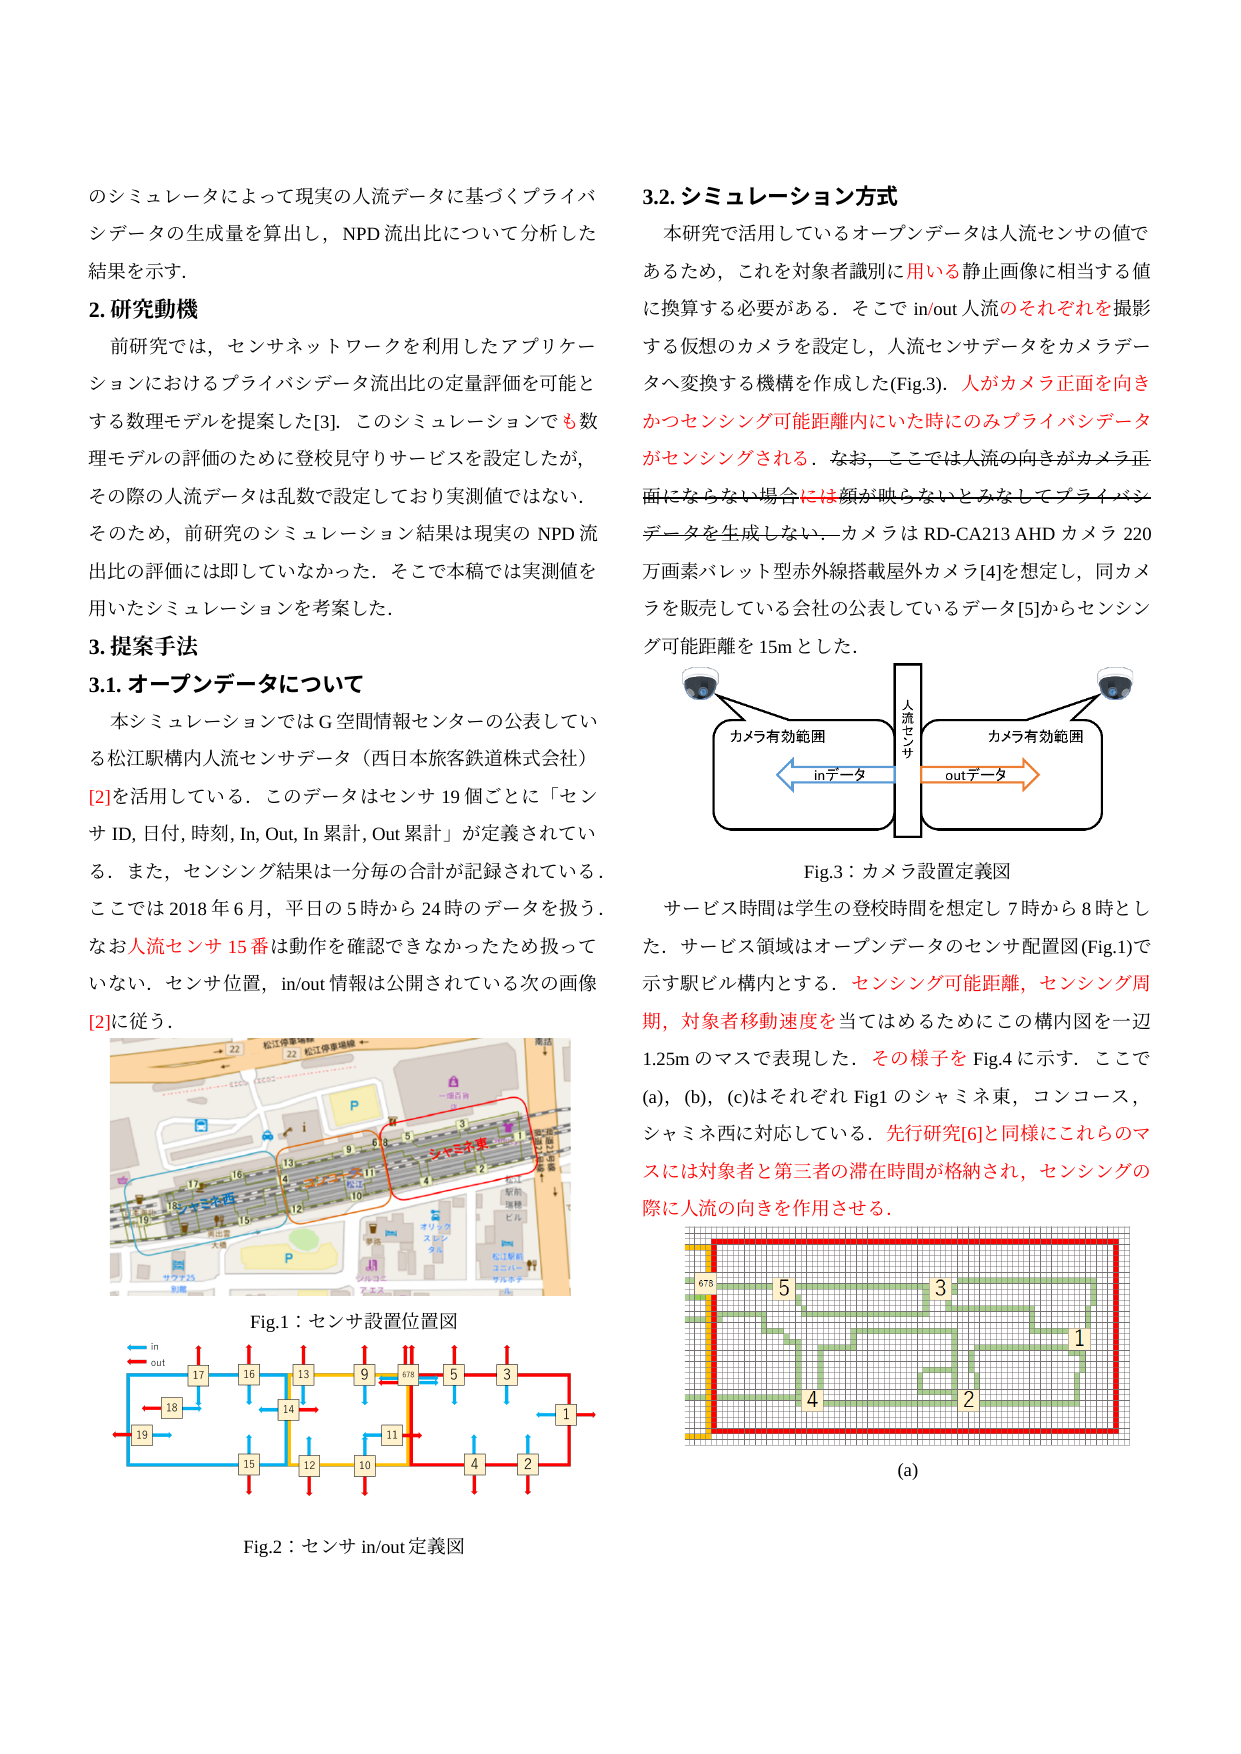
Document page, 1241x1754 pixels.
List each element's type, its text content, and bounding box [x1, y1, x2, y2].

text 本研究で活用しているオープンデータは人流センサの値であるため，これを対象者識別に用いる静止画像に相当する値に換算する必要がある．そこでin/out人流のそれぞれを撮影する仮想のカメラを設定し，人流センサデータをカメラデータへ変換する機構を作成した(Fig.3)．人がカメラ正面を向き，かつセンシング可能距離内にいた時にのみプライバシデータがセンシングされる．なお，ここでは人流の向きがカメラ正面にならない場合には顔が映らないとみなしてプライバシデータを生成しない．カメラはRD-CA213 AHDカメラ220万画素バレット型赤外線搭載屋外カメラ[4]を想定し，同カメラを販売している会社の公表しているデータ[5]からセンシング可能距離を15mとした． [642, 214, 1152, 664]
picture [109, 1038, 571, 1296]
text オープンデータについて [89, 664, 598, 701]
picture [684, 1226, 1131, 1447]
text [89, 176, 598, 289]
text 研究動機 [89, 289, 598, 326]
text 提案手法 [89, 626, 598, 664]
text 前研究では，センサネットワークを利用したアプリケーションにおけるプライバシデータ流出比の定量評価を可能とする数理モデルを提案した[3]．このシミュレーションでも数理モデルの評価のために登校見守りサービスを設定したが，その際の人流データは乱数で設定しており実測値ではない．そのため，前研究のシミュレーション結果は現実のNPD流出比の評価には即していなかった．そこで本稿では実測値を用いたシミュレーションを考案した． [89, 326, 598, 626]
picture [112, 1338, 596, 1496]
text シミュレーション方式 [642, 176, 1152, 214]
text Fig.3：カメラ設置定義図 [642, 851, 1152, 889]
text サービス時間は学生の登校時間を想定し7時から8時とした．サービス領域はオープンデータのセンサ配置図(Fig.1)で示す駅ビル構内とする．センシング可能距離，センシング周期，対象者移動速度を当てはめるためにこの構内図を一辺1.25mのマスで表現した．その様子をFig.4に示す．ここで(a)，(b)，(c)はそれぞれFig1のシャミネ東，コンコース，シャミネ西に対応している．先行研究[6]と同様にこれらのマスには対象者と第三者の滞在時間が格納され，センシングの際に人流の向きを作用させる． [642, 889, 1152, 1226]
text (a) [642, 1451, 1152, 1489]
picture [682, 663, 1134, 838]
text Fig.1：センサ設置位置図 [89, 1301, 598, 1339]
text Fig.2：センサin/out定義図 [89, 1526, 598, 1564]
text 本シミュレーションではG空間情報センターの公表している松江駅構内人流センサデータ（西日本旅客鉄道株式会社）[2]を活用している．このデータはセンサ19個ごとに「センサID, 日付, 時刻, In, Out, In累計, Out累計」が定義されている．また，センシング結果は一分毎の合計が記録されている．ここでは2018年6月，平日の5時から24時のデータを扱う．なお人流センサ15番は動作を確認できなかったため扱っていない．センサ位置，in/out情報は公開されている次の画像[2]に従う． [89, 701, 598, 1039]
